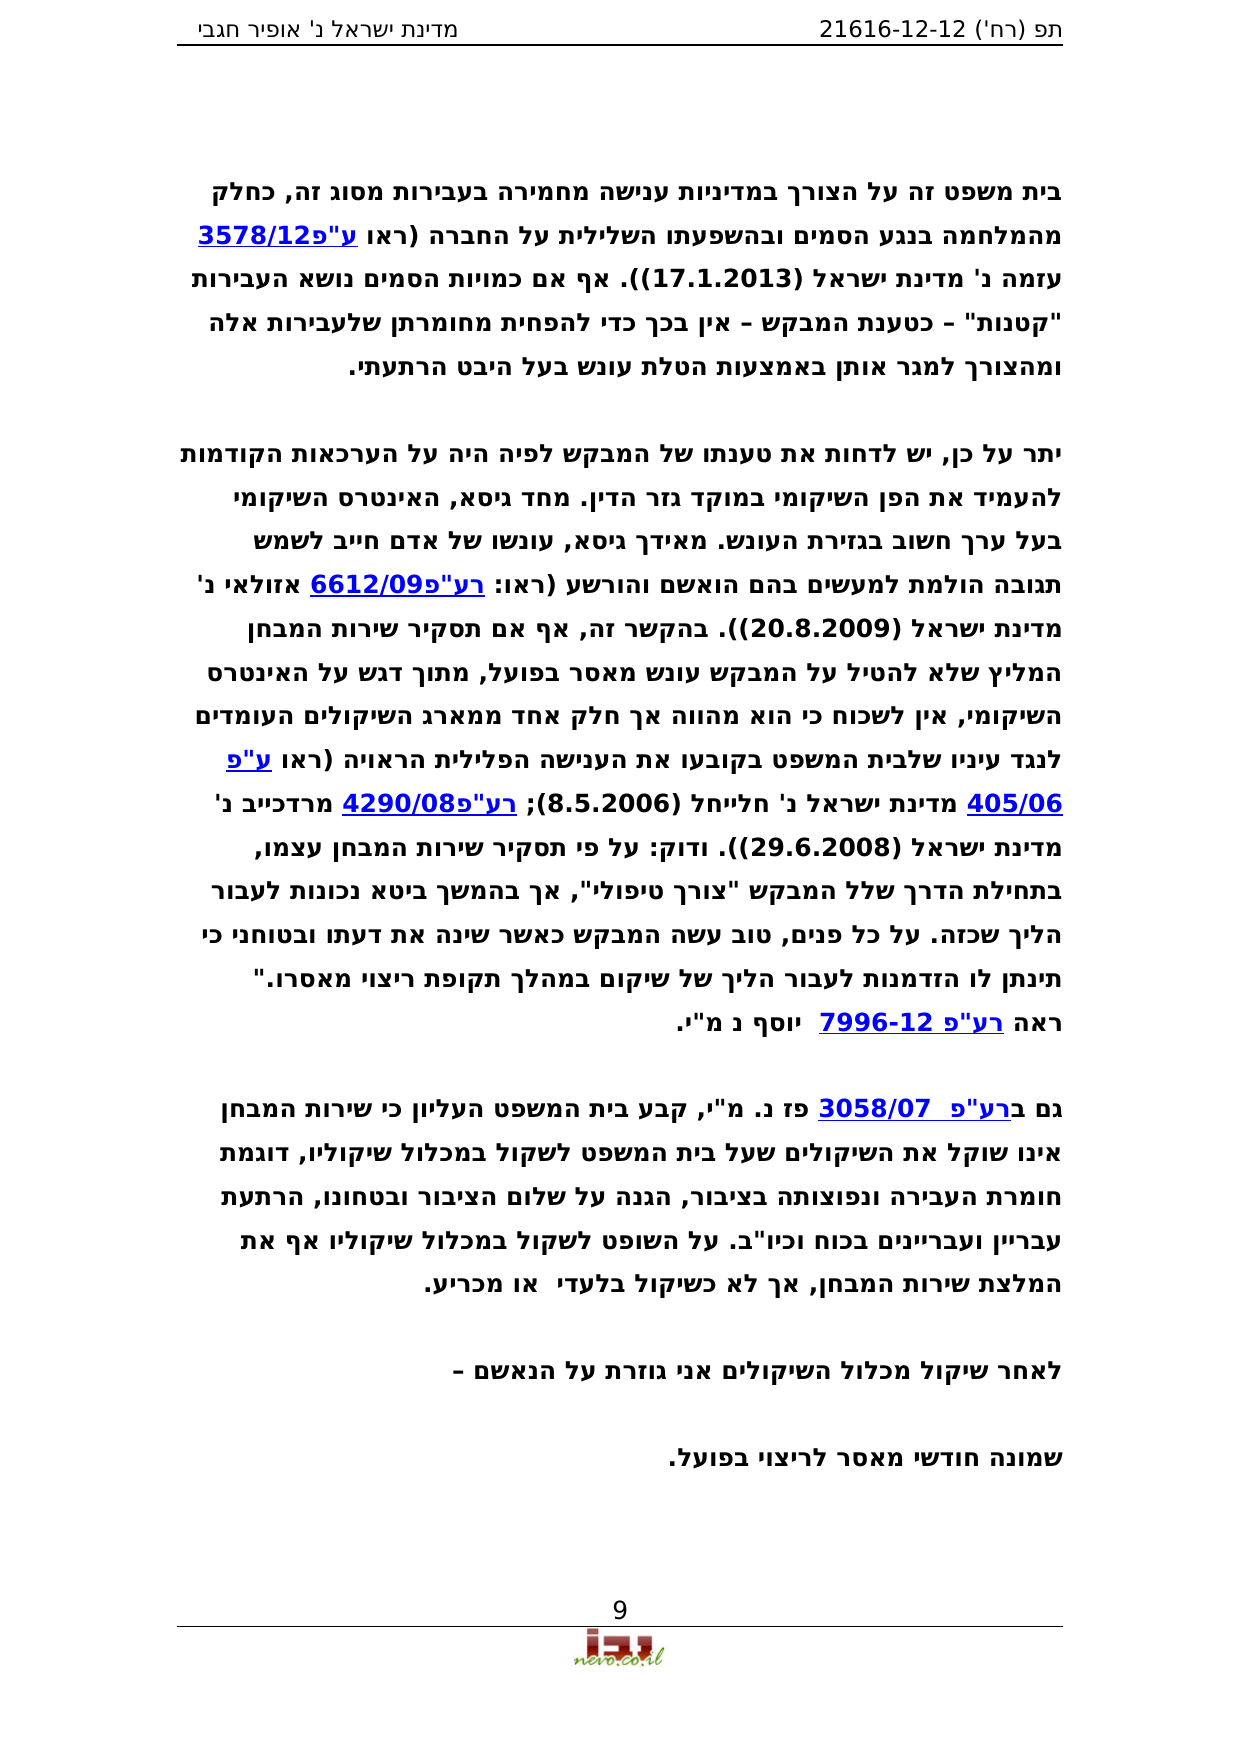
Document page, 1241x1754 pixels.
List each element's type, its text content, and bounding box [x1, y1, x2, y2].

text יתר על כן, יש לדחות את טענתו של המבקש לפיה היה על הערכאות הקודמות להעמיד את הפן השיקומי במוקד גזר הדין. מחד גיסא, האינטרס השיקומי בעל ערך חשוב בגזירת העונש. מאידך גיסא, עונשו של אדם חייב לשמש תגובה הולמת למעשים בהם הואשם והורשע (ראו: רע"פ6612/09 אזולאי נ' מדינת ישראל (20.8.2009)). בהקשר זה, אף אם תסקיר שירות המבחן המליץ שלא להטיל על המבקש עונש מאסר בפועל, מתוך דגש על האינטרס השיקומי, אין לשכוח כי הוא מהווה אך חלק אחד ממארג השיקולים העומדים לנגד עיניו שלבית המשפט בקובעו את הענישה הפלילית הראויה (ראו ע"פ405/06 מדינת ישראל נ' חלייחל (8.5.2006); רע"פ4290/08 מרדכייב נ' מדינת ישראל (29.6.2008)). ודוק: על פי תסקיר שירות המבחן עצמו, בתחילת הדרך שלל המבקש "צורך טיפולי", אך בהמשך ביטא נכונות לעבור הליך שכזה. על כל פנים, טוב עשה המבקש כאשר שינה את דעתו ובטוחני כי תינתן לו הזדמנות לעבור הליך של שיקום במהלך תקופת ריצוי מאסרו." [177, 439, 1063, 993]
text לאחר שיקול מכלול השיקולים אני גוזרת על הנאשם – [177, 1357, 1063, 1386]
picture [574, 1628, 666, 1667]
text גם ברע"פ 3058/07 פז נ. מ"י, קבע בית המשפט העליון כי שירות המבחן אינו שוקל את השיקולים שעל בית המשפט לשקול במכלול שיקוליו, דוגמת חומרת העבירה ונפוצותה בציבור, הגנה על שלום הציבור ובטחונו, הרתעת עבריין ועבריינים בכוח וכיו"ב. על השופט לשקול במכלול שיקוליו אף את המלצת שירות המבחן, אך לא כשיקול בלעדי או מכריע. [177, 1095, 1063, 1299]
text שמונה חודשי מאסר לריצוי בפועל. [177, 1443, 1063, 1473]
text ראה רע"פ 7996-12 יוסף נ מ"י. [177, 1008, 1063, 1037]
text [177, 177, 1063, 381]
